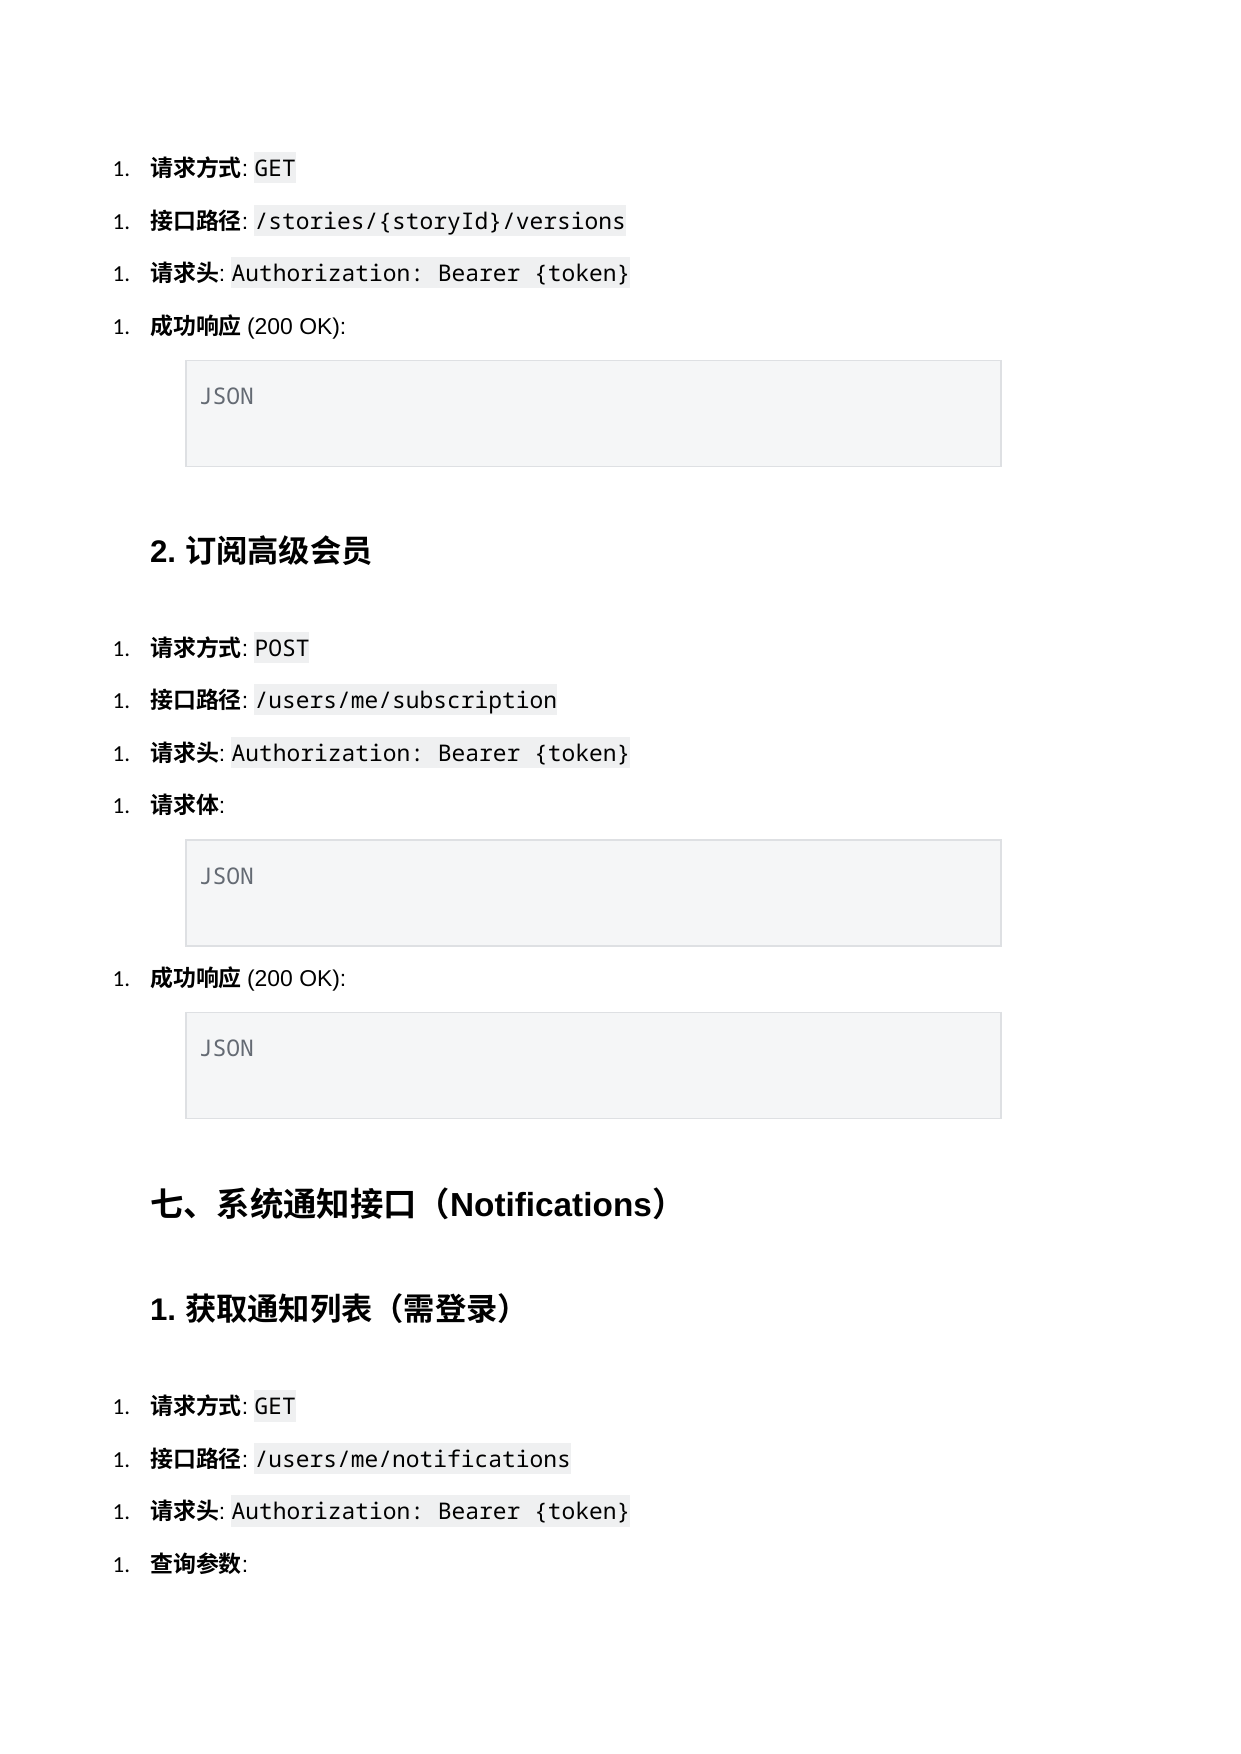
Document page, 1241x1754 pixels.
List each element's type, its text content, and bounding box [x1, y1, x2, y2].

list 查询参数: [112, 1546, 1090, 1579]
list 成功响应 (200 OK): [112, 307, 1090, 341]
table_header JSON [187, 361, 1000, 466]
list 接口路径: /users/me/subscription [112, 682, 1090, 715]
list 接口路径: /stories/{storyId}/versions [112, 202, 1090, 236]
list 请求方式: POST [112, 629, 1090, 663]
list 请求体: [112, 787, 1090, 820]
list 请求头: Authorization: Bearer {token} [112, 255, 1090, 288]
list 请求方式: GET [112, 1388, 1090, 1422]
table_header JSON [187, 1013, 1000, 1118]
list 接口路径: /users/me/notifications [112, 1441, 1090, 1474]
list 请求头: Authorization: Bearer {token} [112, 734, 1090, 768]
table_header JSON [187, 841, 1000, 945]
list 请求方式: GET [112, 150, 1090, 183]
list 请求头: Authorization: Bearer {token} [112, 1493, 1090, 1527]
list 成功响应 (200 OK): [112, 959, 1090, 993]
